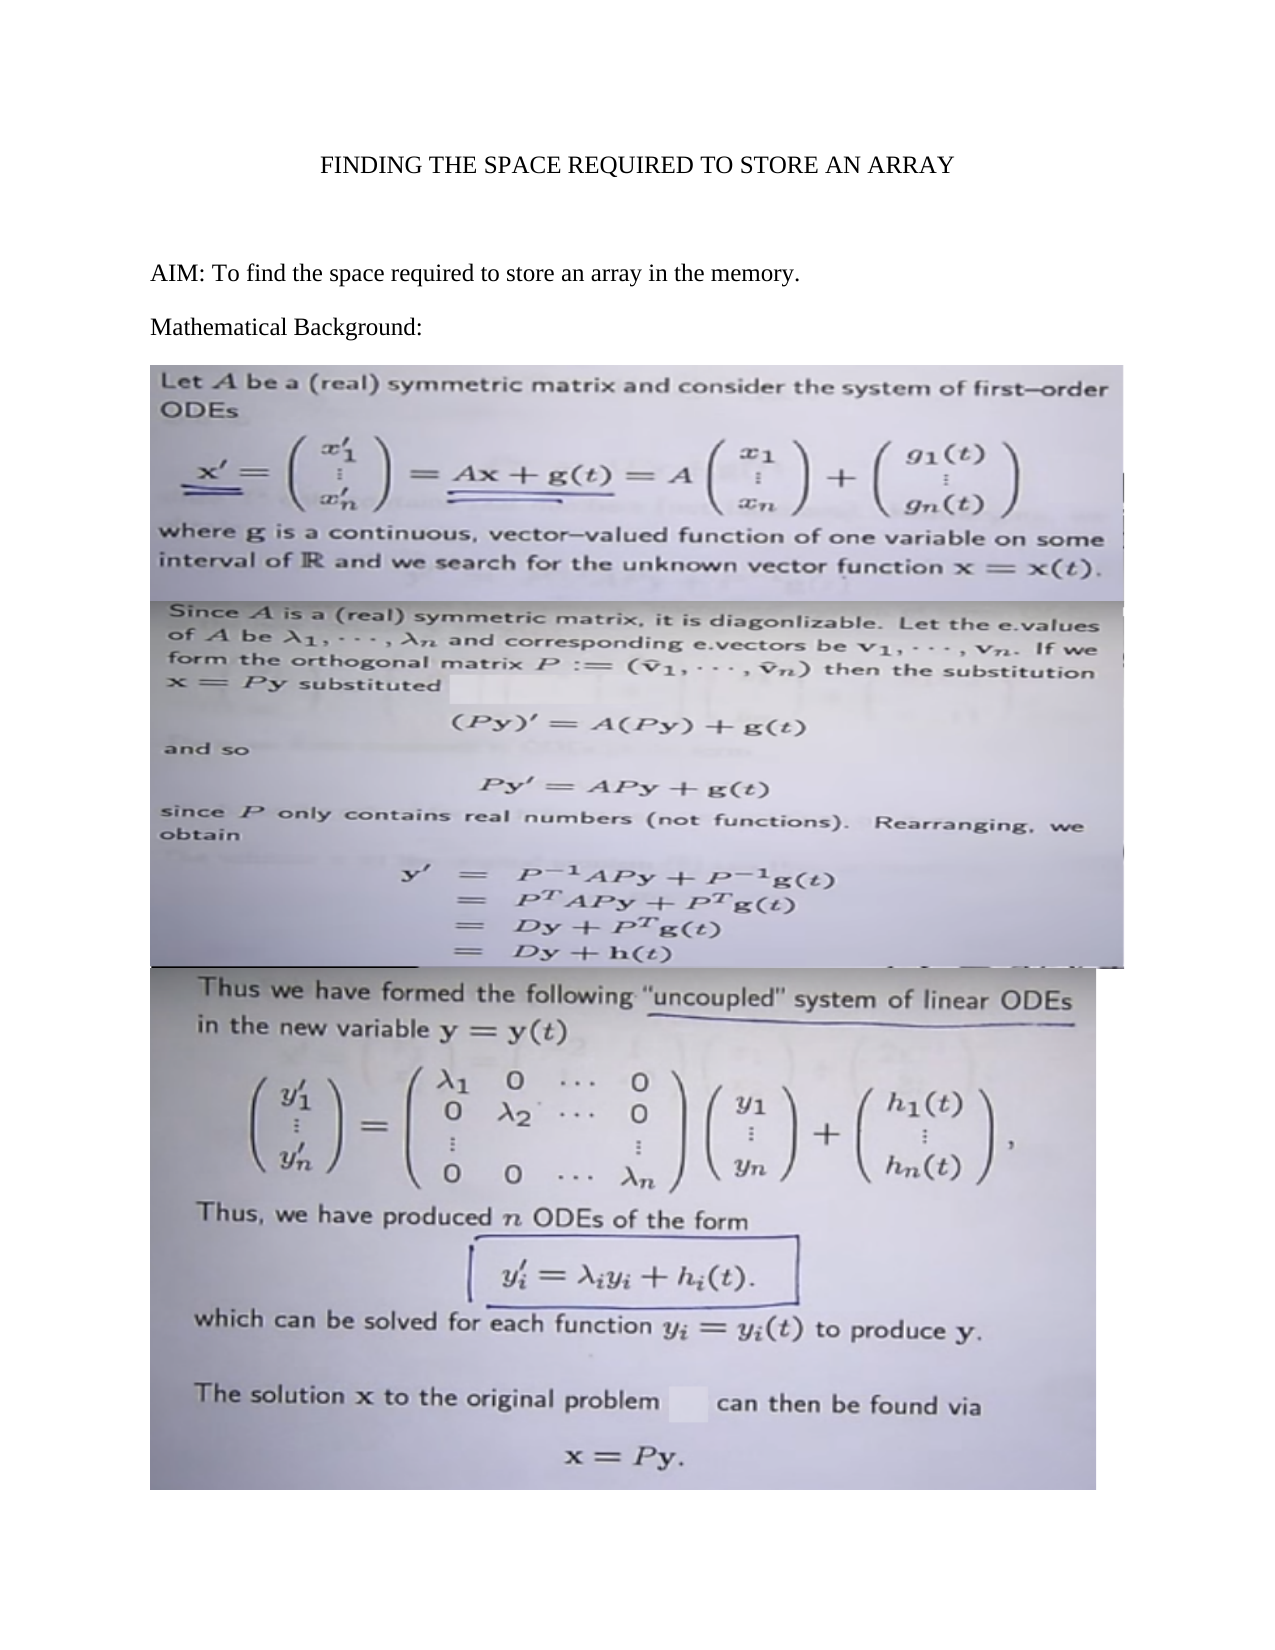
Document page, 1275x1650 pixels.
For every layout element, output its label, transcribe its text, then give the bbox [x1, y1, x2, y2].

picture [150, 365, 1125, 1490]
text FINDING THE SPACE REQUIRED TO STORE AN ARRAY [150, 150, 1125, 179]
text AIM: To find the space required to store an array in the memory. [150, 258, 1125, 286]
text Mathematical Background: [150, 312, 1125, 340]
